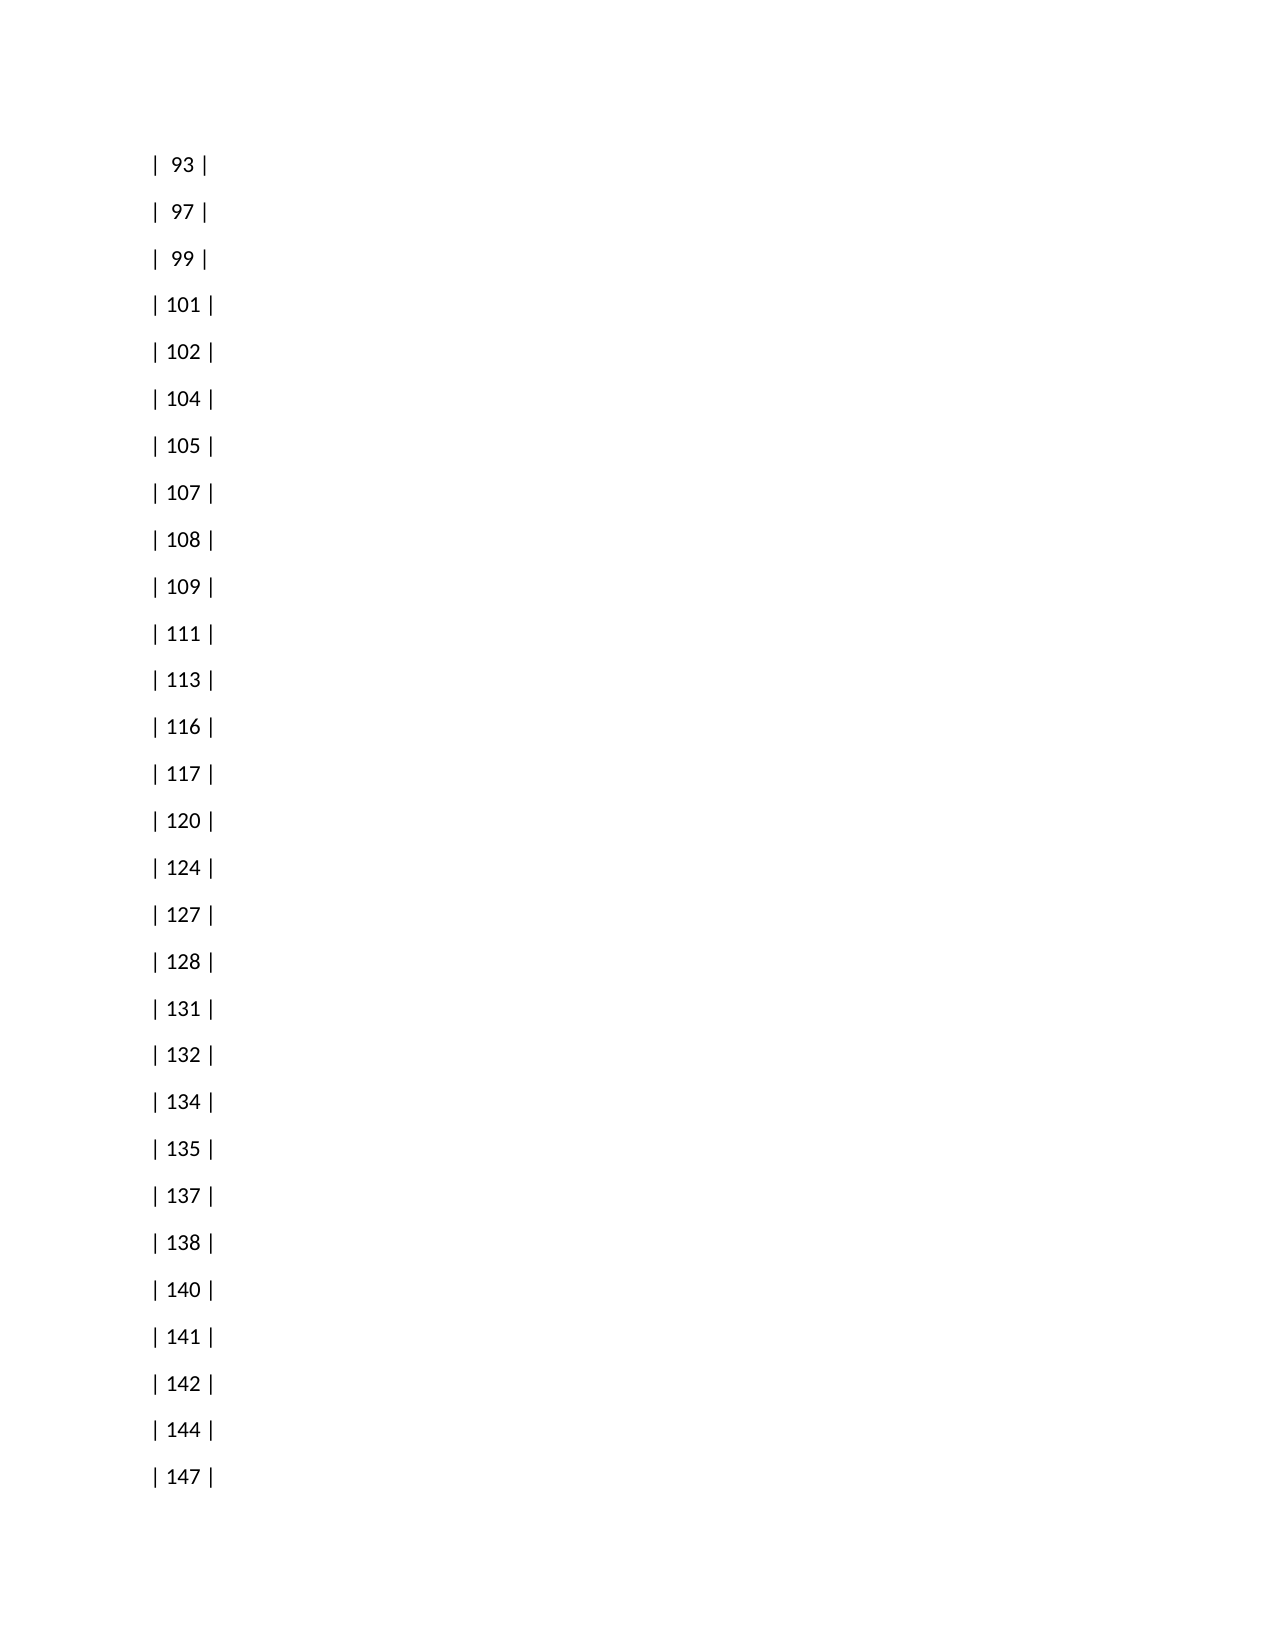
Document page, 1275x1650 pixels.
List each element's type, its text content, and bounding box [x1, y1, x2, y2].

text | 107 | [150, 478, 1125, 506]
text | 132 | [150, 1041, 1125, 1069]
text | 105 | [150, 431, 1125, 459]
text | 102 | [150, 337, 1125, 366]
text | 147 | [150, 1462, 1125, 1491]
text | 113 | [150, 666, 1125, 694]
text | 131 | [150, 994, 1125, 1022]
text | 128 | [150, 947, 1125, 975]
text | 141 | [150, 1322, 1125, 1350]
text | 109 | [150, 572, 1125, 600]
text | 101 | [150, 291, 1125, 319]
text | 127 | [150, 900, 1125, 928]
text | 104 | [150, 384, 1125, 412]
text | 111 | [150, 619, 1125, 647]
text | 124 | [150, 853, 1125, 881]
text | 137 | [150, 1181, 1125, 1209]
text | 93 | [150, 150, 1125, 178]
text | 99 | [150, 244, 1125, 272]
text | 117 | [150, 759, 1125, 787]
text | 97 | [150, 197, 1125, 225]
text | 144 | [150, 1416, 1125, 1444]
text | 134 | [150, 1087, 1125, 1116]
text | 116 | [150, 712, 1125, 741]
text | 140 | [150, 1275, 1125, 1303]
text | 142 | [150, 1369, 1125, 1397]
text | 138 | [150, 1228, 1125, 1256]
text | 120 | [150, 806, 1125, 834]
text | 108 | [150, 525, 1125, 553]
text | 135 | [150, 1134, 1125, 1162]
